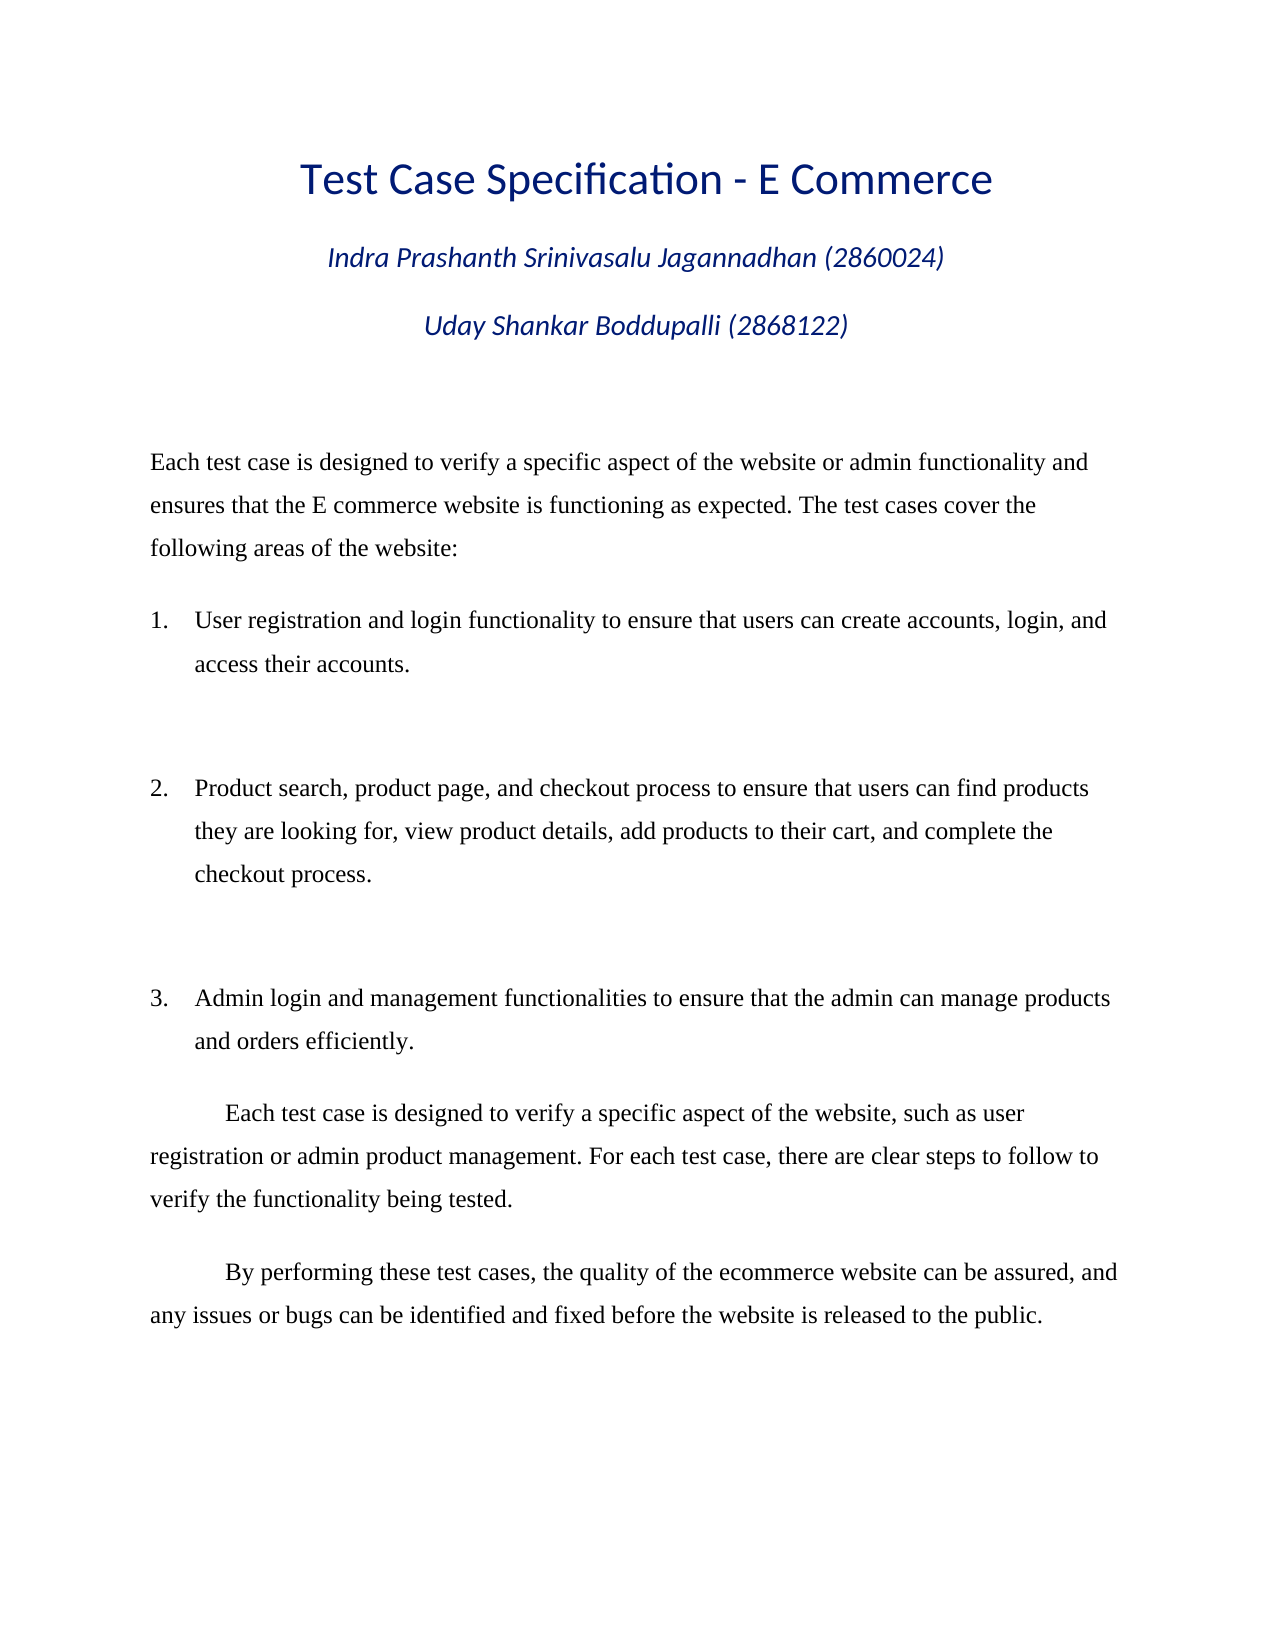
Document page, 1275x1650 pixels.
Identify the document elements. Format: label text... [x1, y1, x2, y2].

text Uday Shankar Boddupalli (2868122) [150, 307, 1125, 343]
list Admin login and management functionalities to ensure that the admin can manage products and orders efficiently. [150, 983, 1125, 1055]
list User registration and login functionality to ensure that users can create accounts, login, and access their accounts. [150, 606, 1125, 677]
text Indra Prashanth Srinivasalu Jagannadhan (2860024) [150, 239, 1125, 275]
text Each test case is designed to verify a specific aspect of the website, such as user registration or admin product management. For each test case, there are clear steps to follow to verify the functionality being tested. [150, 1098, 1125, 1213]
text Test Case Specification - E Commerce [225, 150, 1125, 206]
list Product search, product page, and checkout process to ensure that users can find products they are looking for, view product details, add products to their cart, and complete the checkout process. [150, 773, 1125, 888]
text By performing these test cases, the quality of the ecommerce website can be assured, and any issues or bugs can be identified and fixed before the website is released to the public. [150, 1257, 1125, 1329]
text Each test case is designed to verify a specific aspect of the website or admin functionality and ensures that the E commerce website is functioning as expected. The test cases cover the following areas of the website: [150, 447, 1125, 562]
